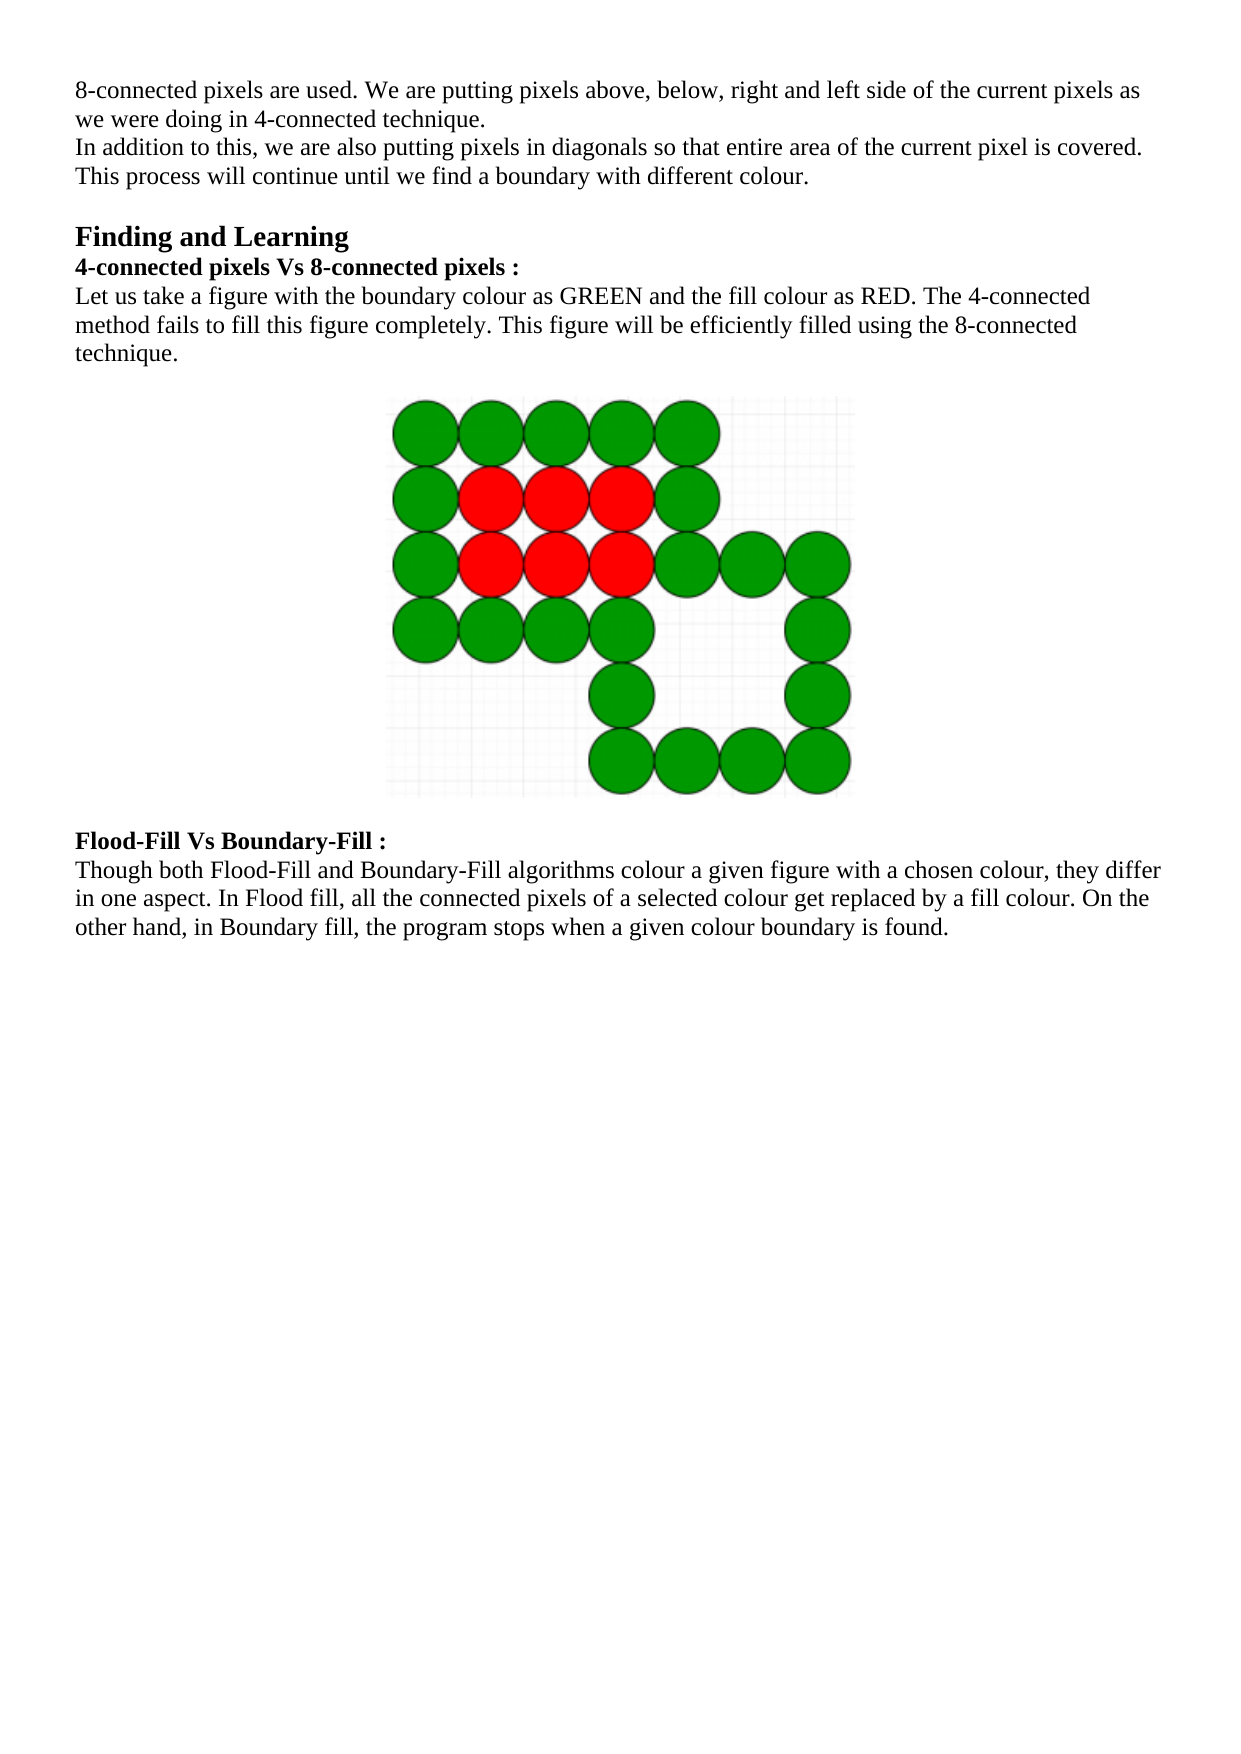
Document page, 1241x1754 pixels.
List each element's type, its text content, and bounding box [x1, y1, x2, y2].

text Flood-Fill Vs Boundary-Fill : Though both Flood-Fill and Boundary-Fill algorithms colour a given figure with a chosen colour, they differ in one aspect. In Flood fill, all the connected pixels of a selected colour get replaced by a fill colour. On the other hand, in Boundary fill, the program stops when a given colour boundary is found. [75, 826, 1165, 941]
text 8-connected pixels are used. We are putting pixels above, below, right and left side of the current pixels as we were doing in 4-connected technique. [75, 75, 1165, 132]
text In addition to this, we are also putting pixels in diagonals so that entire area of the current pixel is covered. This process will continue until we find a boundary with different colour. [75, 132, 1165, 190]
text 4-connected pixels Vs 8-connected pixels : Let us take a figure with the boundary colour as GREEN and the fill colour as RED. The 4-connected method fails to fill this figure completely. This figure will be efficiently filled using the 8-connected technique. [75, 252, 1165, 367]
text Finding and Learning [75, 219, 1165, 252]
picture [385, 396, 855, 798]
